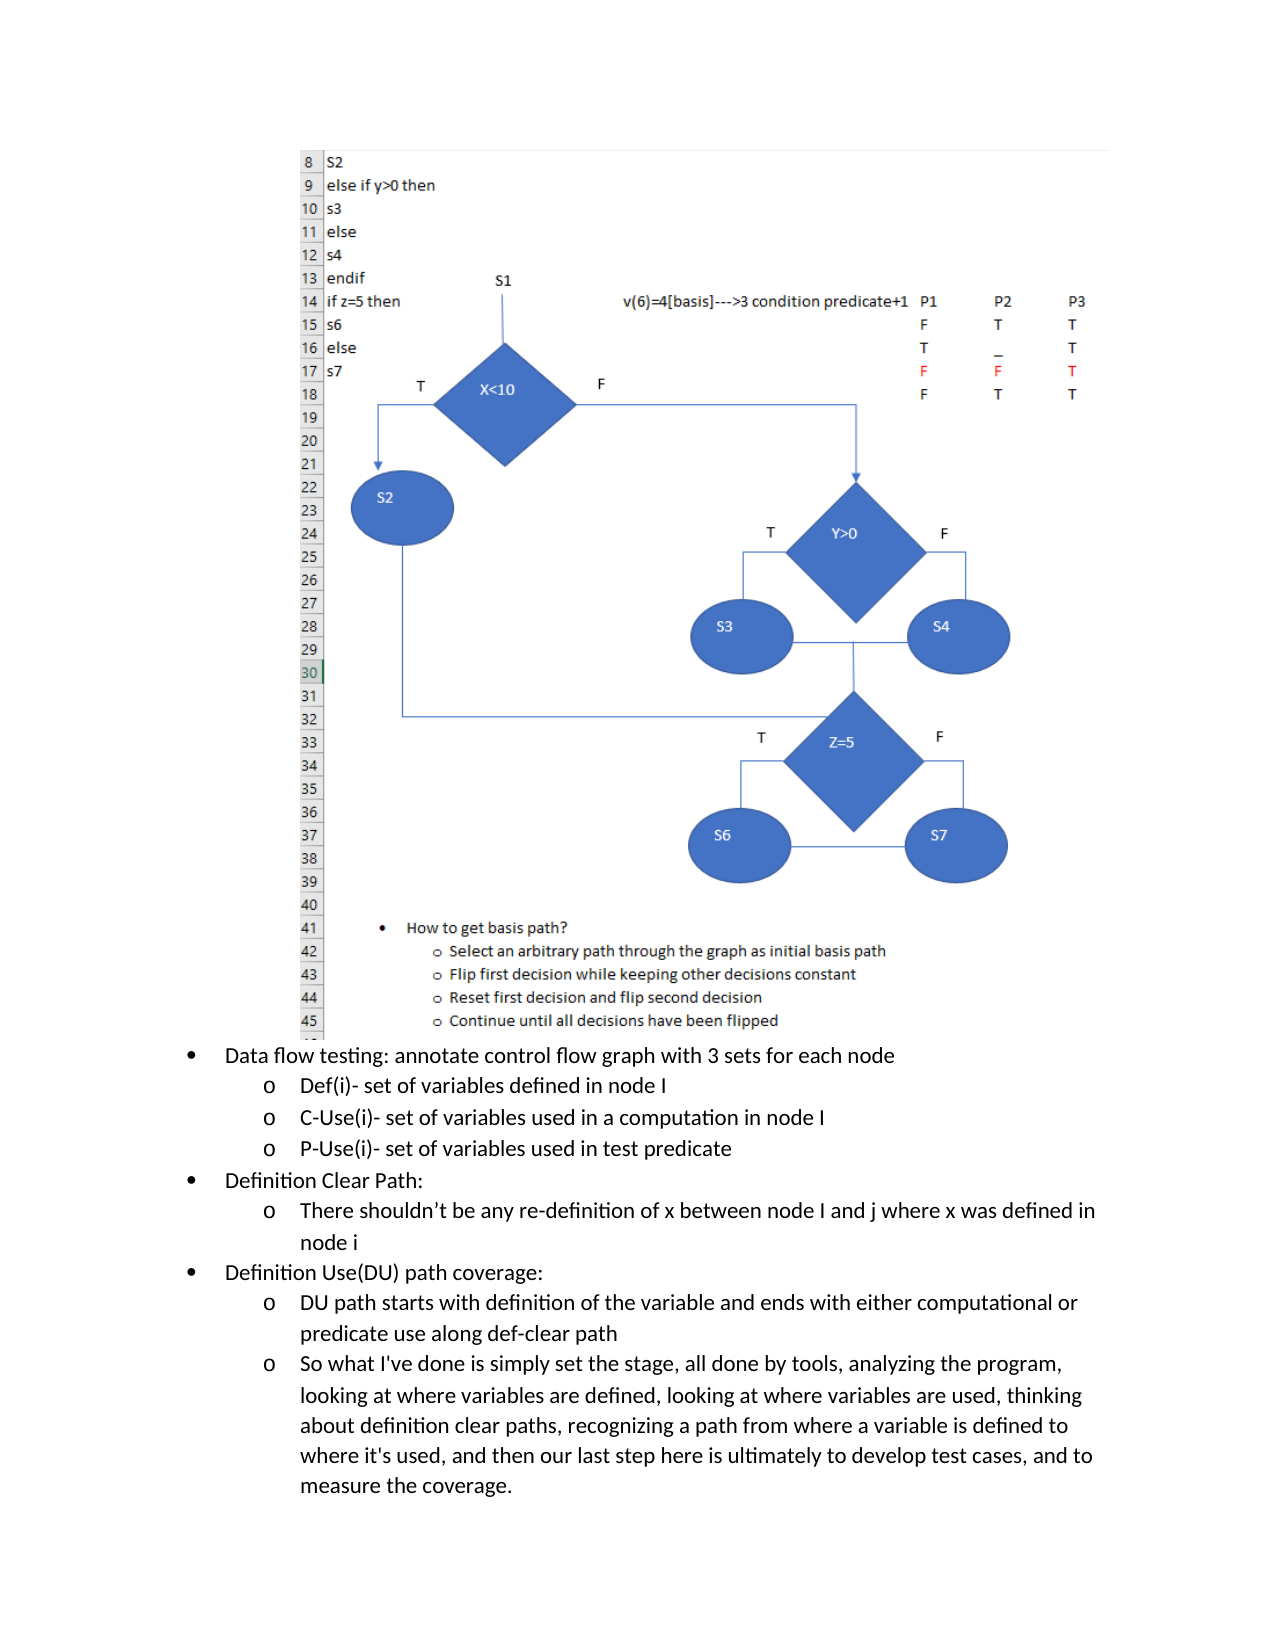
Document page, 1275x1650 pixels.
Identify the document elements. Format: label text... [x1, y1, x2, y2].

list DU path starts with definition of the variable and ends with either computational or predicate use along def-clear path [262, 1288, 1125, 1347]
list Definition Use(DU) path coverage: [187, 1258, 1125, 1286]
list C-Use(i)- set of variables used in a computation in node I [262, 1103, 1125, 1132]
list Data flow testing: annotate control flow graph with 3 sets for each node [187, 1041, 1125, 1069]
list P-Use(i)- set of variables used in test predicate [262, 1134, 1125, 1164]
list So what I've done is simply set the stage, all done by tools, analyzing the program, looking at where variables are defined, looking at where variables are used, thinking about definition clear paths, recognizing a path from where a variable is defined to where it's used, and then our last step here is ultimately to develop test cases, and to measure the coverage. [262, 1349, 1125, 1499]
picture [300, 150, 1110, 1040]
list Def(i)- set of variables defined in node I [262, 1072, 1125, 1101]
list Definition Clear Path: [187, 1166, 1125, 1194]
list There shouldn’t be any re-definition of x between node I and j where x was defined in node i [262, 1196, 1125, 1256]
